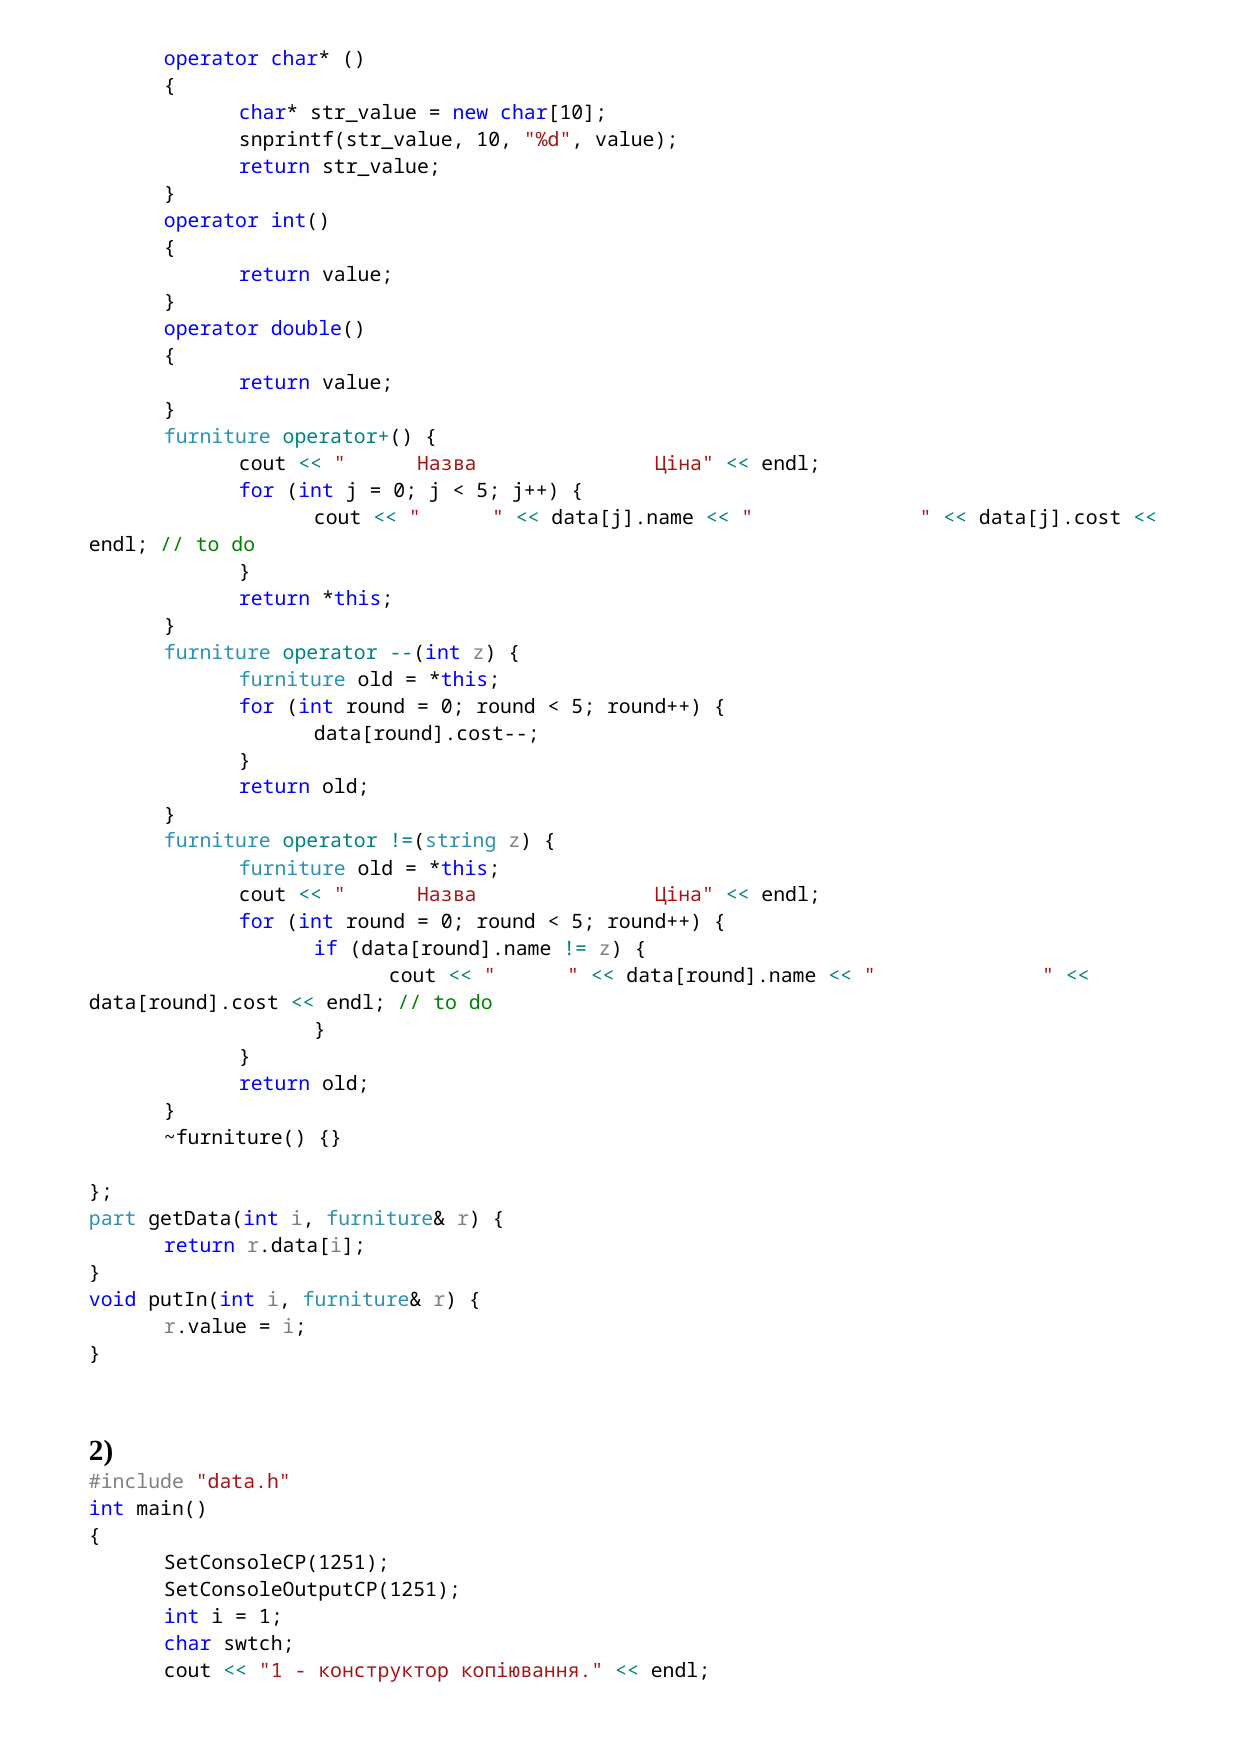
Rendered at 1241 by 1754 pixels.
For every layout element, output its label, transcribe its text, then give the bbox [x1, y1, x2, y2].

text 2) [89, 1433, 1166, 1467]
text return value; [89, 368, 1166, 395]
text return r.data[i]; [89, 1231, 1166, 1258]
text part getData(int i, furniture& r) { [89, 1204, 1166, 1231]
text void putIn(int i, furniture& r) { [89, 1285, 1166, 1312]
text for (int round = 0; round < 5; round++) { [89, 692, 1166, 719]
text return old; [89, 1069, 1166, 1097]
text r.value = i; [89, 1312, 1166, 1339]
text } [89, 800, 1166, 827]
text } [89, 1016, 1166, 1043]
text furniture old = *this; [89, 854, 1166, 881]
text cout << " " << data[round].name << " " << data[round].cost << endl; // to do [89, 962, 1166, 1016]
text for (int round = 0; round < 5; round++) { [89, 908, 1166, 935]
text }; [89, 1177, 1166, 1204]
text furniture operator !=(string z) { [89, 827, 1166, 854]
text } [89, 1339, 1166, 1366]
text } [89, 557, 1166, 584]
text operator int() [89, 206, 1166, 233]
text { [89, 233, 1166, 260]
text #include "data.h" [89, 1467, 1166, 1494]
text SetConsoleCP(1251); [89, 1548, 1166, 1575]
text operator char* () [89, 44, 1166, 71]
text SetConsoleOutputCP(1251); [89, 1575, 1166, 1602]
text return old; [89, 773, 1166, 800]
text char swtch; [89, 1629, 1166, 1656]
text { [89, 341, 1166, 368]
text cout << "1 - конструктор копіювання." << endl; [89, 1656, 1166, 1683]
text int i = 1; [89, 1602, 1166, 1629]
text { [89, 1521, 1166, 1548]
text furniture operator+() { [89, 422, 1166, 449]
text char* str_value = new char[10]; [89, 98, 1166, 125]
text cout << " " << data[j].name << " " << data[j].cost << endl; // to do [89, 503, 1166, 557]
text for (int j = 0; j < 5; j++) { [89, 476, 1166, 503]
text } [89, 179, 1166, 206]
text return value; [89, 260, 1166, 287]
text ~furniture() {} [89, 1123, 1166, 1151]
text } [89, 1043, 1166, 1069]
text if (data[round].name != z) { [89, 935, 1166, 962]
text furniture operator --(int z) { [89, 638, 1166, 665]
text return str_value; [89, 152, 1166, 179]
text } [89, 287, 1166, 314]
text cout << " Назва Ціна" << endl; [89, 881, 1166, 908]
text int main() [89, 1494, 1166, 1521]
text cout << " Назва Ціна" << endl; [89, 449, 1166, 476]
text } [89, 1097, 1166, 1123]
text } [89, 746, 1166, 773]
text } [89, 395, 1166, 422]
text furniture old = *this; [89, 665, 1166, 692]
text } [89, 611, 1166, 638]
text return *this; [89, 584, 1166, 611]
text snprintf(str_value, 10, "%d", value); [89, 125, 1166, 152]
text { [89, 71, 1166, 98]
text operator double() [89, 314, 1166, 341]
text data[round].cost--; [89, 719, 1166, 746]
text } [89, 1258, 1166, 1285]
